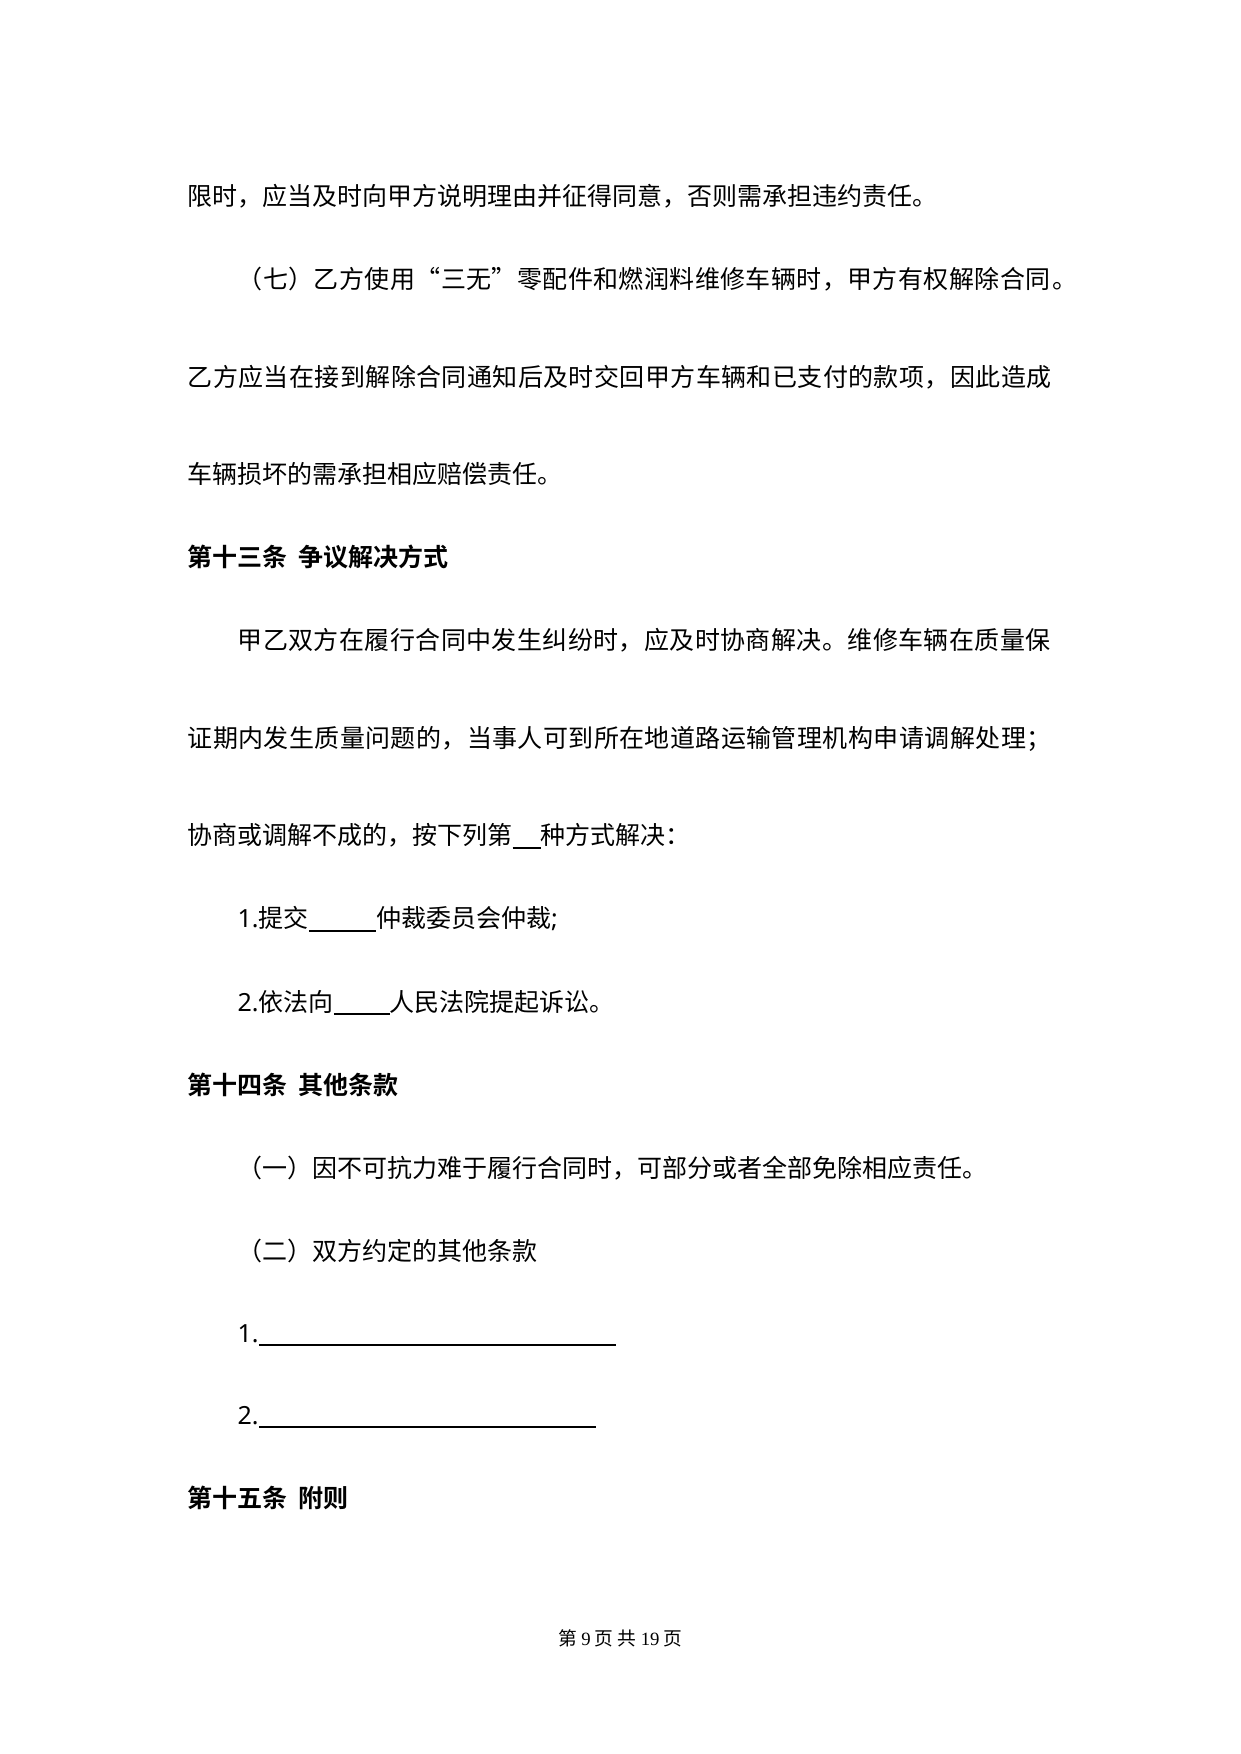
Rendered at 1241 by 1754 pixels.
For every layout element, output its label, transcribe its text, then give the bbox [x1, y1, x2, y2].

text 第十四条 其他条款 [187, 1051, 1053, 1116]
text （二）双方约定的其他条款 [187, 1217, 1053, 1282]
text 1.提交 仲裁委员会仲裁; [187, 884, 1053, 949]
text （七）乙方使用“三无”零配件和燃润料维修车辆时，甲方有权解除合同。乙方应当在接到解除合同通知后及时交回甲方车辆和已支付的款项，因此造成车辆损坏的需承担相应赔偿责任。 [187, 245, 1053, 505]
text 1. [187, 1300, 1053, 1365]
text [187, 162, 1053, 227]
text 2. [187, 1382, 1053, 1447]
text 甲乙双方在履行合同中发生纠纷时，应及时协商解决。维修车辆在质量保证期内发生质量问题的，当事人可到所在地道路运输管理机构申请调解处理；协商或调解不成的，按下列第 种方式解决： [187, 606, 1053, 866]
text 第十三条 争议解决方式 [187, 523, 1053, 588]
text 2.依法向 人民法院提起诉讼。 [187, 968, 1053, 1033]
text （一）因不可抗力难于履行合同时，可部分或者全部免除相应责任。 [187, 1134, 1053, 1199]
text 第十五条 附则 [187, 1464, 1053, 1529]
